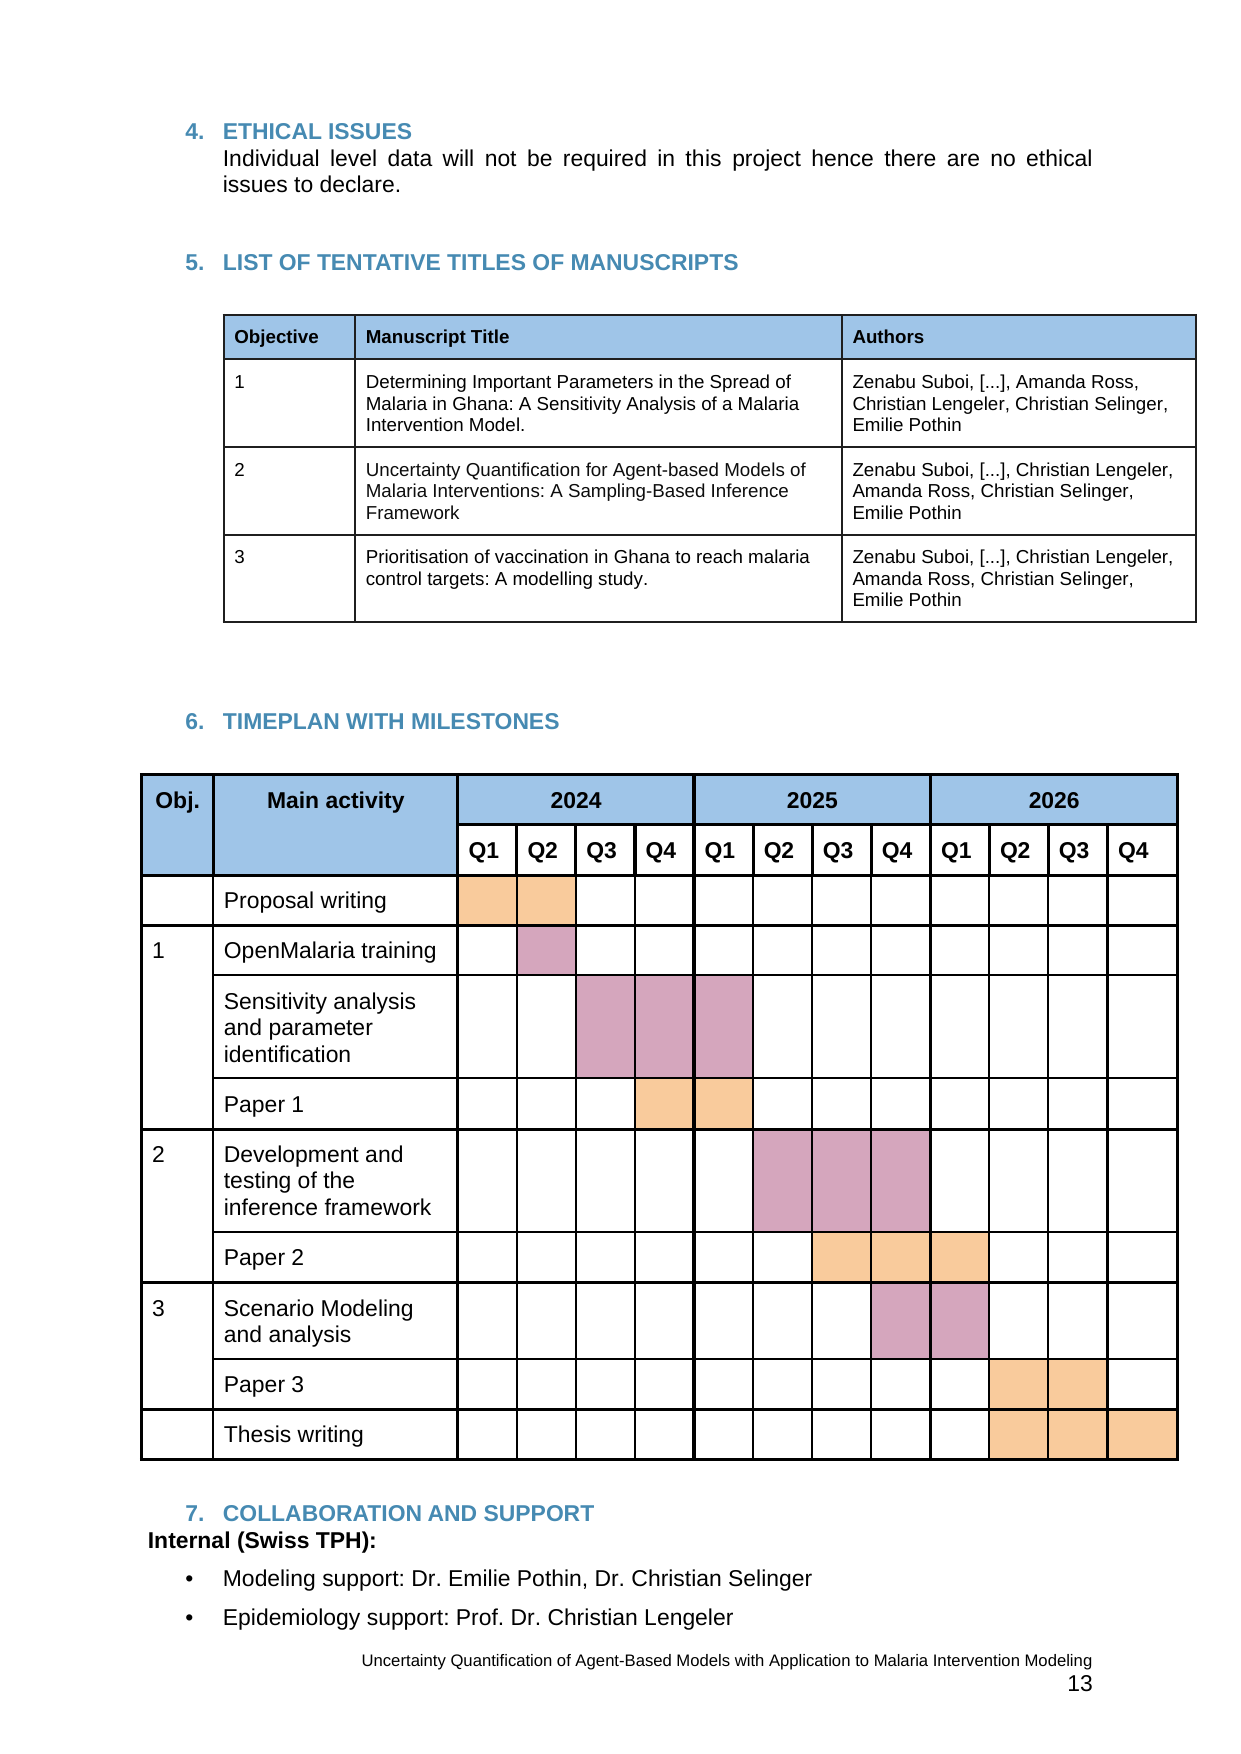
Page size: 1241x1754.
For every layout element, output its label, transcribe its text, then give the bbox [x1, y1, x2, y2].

table_cell Q2 [991, 826, 1047, 874]
table_cell [1109, 1233, 1176, 1281]
table_cell [459, 1411, 516, 1458]
table_cell [459, 976, 516, 1077]
table_cell [932, 927, 988, 974]
table_cell [636, 877, 692, 924]
table_cell [754, 927, 811, 974]
table_cell Zenabu Suboi, [...], Christian Lengeler, Amanda Ross, Christian Selinger, Emilie Pothin [843, 448, 1195, 533]
table_cell [932, 1284, 988, 1358]
table_cell [990, 877, 1047, 924]
table_cell [696, 1233, 752, 1281]
table_cell Zenabu Suboi, [...], Christian Lengeler, Amanda Ross, Christian Selinger, Emilie Pothin [843, 536, 1195, 621]
table_cell [696, 1284, 752, 1358]
table_cell Q1 [932, 826, 988, 874]
table_header Authors [843, 316, 1195, 358]
table_cell [872, 976, 929, 1077]
table_cell [518, 1233, 575, 1281]
table_cell [932, 1079, 988, 1128]
table_cell [1049, 877, 1106, 924]
table_cell [459, 1079, 516, 1128]
table_cell [932, 1131, 988, 1231]
table_cell [1049, 1233, 1106, 1281]
table_cell 3 [143, 1284, 212, 1408]
table_cell Q1 [459, 826, 515, 874]
table_cell [577, 1411, 634, 1458]
table_cell [754, 976, 811, 1077]
table_cell [932, 976, 988, 1077]
table_cell [636, 1131, 692, 1231]
table_cell [754, 1079, 811, 1128]
table_cell [990, 1360, 1047, 1408]
table_cell [1049, 1411, 1106, 1458]
table_cell Sensitivity analysis and parameter identification [214, 976, 456, 1077]
table_cell [1109, 927, 1176, 974]
table_cell [754, 1131, 811, 1231]
table_header Main activity [215, 776, 456, 874]
table_cell [813, 1284, 870, 1358]
table_cell [577, 1131, 634, 1231]
list Epidemiology support: Prof. Dr. Christian Lengeler [185, 1604, 1092, 1631]
table_cell [1109, 1284, 1176, 1358]
table_cell [990, 1284, 1047, 1358]
table_cell [813, 1233, 870, 1281]
table_cell [696, 927, 752, 974]
table_cell [577, 1079, 634, 1128]
table_cell Prioritisation of vaccination in Ghana to reach malaria control targets: A modelling study. [356, 536, 841, 621]
table_cell [459, 877, 516, 924]
table_cell [813, 1411, 870, 1458]
table_cell [518, 976, 575, 1077]
table_cell Uncertainty Quantification for Agent-based Models of Malaria Interventions: A Sampling-Based Inference Framework [356, 448, 841, 533]
table_cell [990, 927, 1047, 974]
table_cell 2 [143, 1131, 212, 1281]
table_cell [932, 1233, 988, 1281]
table_cell [872, 1131, 929, 1231]
table_cell [754, 1360, 811, 1408]
table_cell [518, 1360, 575, 1408]
table_cell [577, 1360, 634, 1408]
table_cell [636, 1079, 692, 1128]
table_cell [696, 1411, 752, 1458]
table_cell [1049, 927, 1106, 974]
table_cell [932, 1360, 988, 1408]
table_cell [577, 1284, 634, 1358]
table_cell [872, 1079, 929, 1128]
table_cell 2 [225, 448, 354, 533]
table_cell OpenMalaria training [214, 927, 456, 974]
table_cell [518, 1131, 575, 1231]
table_cell [1049, 976, 1106, 1077]
table_cell [459, 1284, 516, 1358]
table_cell [754, 877, 811, 924]
table_cell [990, 1131, 1047, 1231]
table_cell [1109, 1131, 1176, 1231]
table_cell [754, 1233, 811, 1281]
table_cell [990, 976, 1047, 1077]
table_cell [1109, 1079, 1176, 1128]
table_cell [636, 1284, 692, 1358]
table_cell [813, 1131, 870, 1231]
table_cell [872, 1284, 929, 1358]
table_cell 1 [225, 360, 354, 446]
table_cell [577, 877, 634, 924]
table_cell [577, 927, 634, 974]
table_cell [459, 1131, 516, 1231]
table_header Obj. [143, 776, 212, 874]
table_cell [754, 1284, 811, 1358]
table_cell Zenabu Suboi, [...], Amanda Ross, Christian Lengeler, Christian Selinger, Emilie Pothin [843, 360, 1195, 446]
table_cell [143, 1411, 212, 1458]
table_cell Q3 [1050, 826, 1106, 874]
table_cell Q3 [814, 826, 870, 874]
table_cell [696, 1360, 752, 1408]
table_cell [143, 877, 212, 924]
table_cell [459, 1233, 516, 1281]
table_cell [813, 1360, 870, 1408]
table_cell [636, 1360, 692, 1408]
table_cell 3 [225, 536, 354, 621]
table_cell Paper 3 [214, 1360, 456, 1408]
table_cell Q3 [577, 826, 633, 874]
table_header 2026 [932, 776, 1176, 823]
table_cell [696, 976, 752, 1077]
table_header Manuscript Title [356, 316, 841, 358]
table_cell Paper 1 [214, 1079, 456, 1128]
table_cell [636, 976, 692, 1077]
table_cell Q4 [873, 826, 929, 874]
table_cell [696, 877, 752, 924]
table_cell [813, 976, 870, 1077]
table_cell [636, 1233, 692, 1281]
table_cell [990, 1079, 1047, 1128]
table_cell [518, 1411, 575, 1458]
table_cell Paper 2 [214, 1233, 456, 1281]
table_cell [459, 927, 516, 974]
subtitle ETHICAL ISSUES [185, 118, 1092, 144]
table_cell Q2 [755, 826, 811, 874]
text Internal (Swiss TPH): [148, 1527, 1092, 1553]
table_cell Proposal writing [214, 877, 456, 924]
table_cell 1 [143, 927, 212, 1128]
table_cell [990, 1411, 1047, 1458]
table_cell Development and testing of the inference framework [214, 1131, 456, 1231]
table_cell [932, 1411, 988, 1458]
table_cell Q1 [696, 826, 752, 874]
table_cell [754, 1411, 811, 1458]
subtitle LIST OF TENTATIVE TITLES OF MANUSCRIPTS [185, 248, 1092, 275]
subtitle TIMEPLAN WITH MILESTONES [185, 708, 1092, 734]
table_cell [577, 976, 634, 1077]
table_cell Q4 [637, 826, 692, 874]
table_cell Scenario Modeling and analysis [214, 1284, 456, 1358]
table_cell [872, 877, 929, 924]
table_header Objective [225, 316, 354, 358]
table_header 2024 [459, 776, 692, 823]
table_cell [696, 1131, 752, 1231]
table_cell [990, 1233, 1047, 1281]
table_cell [636, 927, 692, 974]
table_cell [1049, 1131, 1106, 1231]
table_cell [813, 927, 870, 974]
table_cell [696, 1079, 752, 1128]
table_cell [1049, 1079, 1106, 1128]
table_cell [1049, 1360, 1106, 1408]
table_cell [577, 1233, 634, 1281]
table_cell [518, 1284, 575, 1358]
text Individual level data will not be required in this project hence there are no ethical issues to declare. [223, 144, 1092, 197]
table_cell Thesis writing [214, 1411, 456, 1458]
table_cell [1109, 1411, 1176, 1458]
table_cell [872, 1360, 929, 1408]
table_cell Q4 [1109, 826, 1176, 874]
table_cell [1109, 976, 1176, 1077]
table_cell [459, 1360, 516, 1408]
table_cell [872, 1411, 929, 1458]
table_cell [872, 927, 929, 974]
table_cell [1109, 1360, 1176, 1408]
table_header 2025 [696, 776, 929, 823]
table_cell Q2 [518, 826, 574, 874]
table_cell [1109, 877, 1176, 924]
list Modeling support: Dr. Emilie Pothin, Dr. Christian Selinger [185, 1565, 1092, 1592]
table_cell [518, 1079, 575, 1128]
table_cell [1049, 1284, 1106, 1358]
table_cell [813, 877, 870, 924]
table_cell Determining Important Parameters in the Spread of Malaria in Ghana: A Sensitivity Analysis of a Malaria Intervention Model. [356, 360, 841, 446]
table_cell [813, 1079, 870, 1128]
table_cell [932, 877, 988, 924]
table_cell [518, 927, 575, 974]
table_cell [518, 877, 575, 924]
subtitle COLLABORATION AND SUPPORT [185, 1500, 1092, 1527]
table_cell [636, 1411, 692, 1458]
table_cell [872, 1233, 929, 1281]
